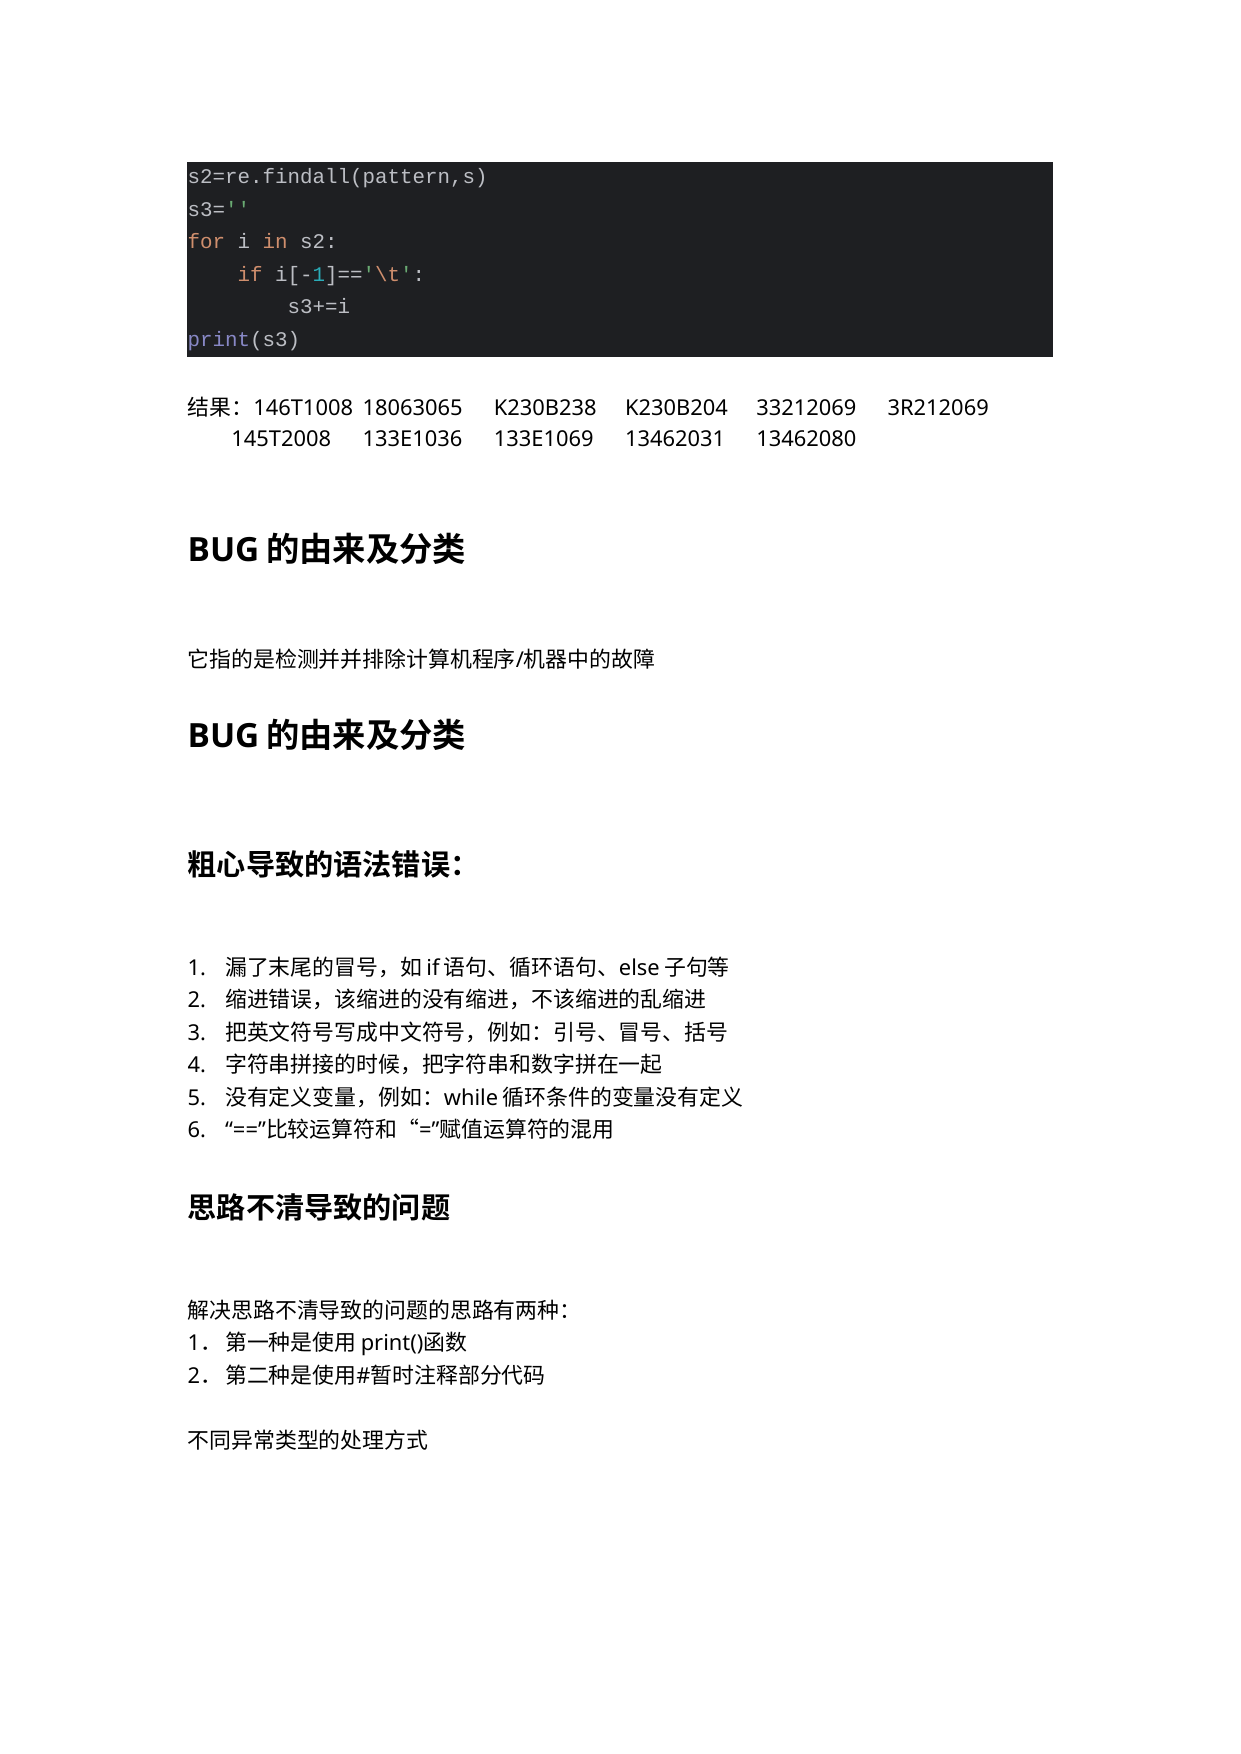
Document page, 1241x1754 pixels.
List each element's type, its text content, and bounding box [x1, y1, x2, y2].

list 缩进错误，该缩进的没有缩进，不该缩进的乱缩进 [187, 982, 1053, 1014]
list 漏了末尾的冒号，如if语句、循环语句、else子句等 [187, 949, 1053, 982]
list 没有定义变量，例如：while循环条件的变量没有定义 [187, 1079, 1053, 1112]
subtitle BUG的由来及分类 [187, 514, 1053, 579]
subtitle 思路不清导致的问题 [187, 1173, 1053, 1238]
list 第一种是使用print()函数 [187, 1325, 1053, 1357]
text 解决思路不清导致的问题的思路有两种： [187, 1292, 1053, 1325]
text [187, 162, 1053, 357]
subtitle BUG的由来及分类 [187, 701, 1053, 766]
subtitle 粗心导致的语法错误： [187, 831, 1053, 896]
text 它指的是检测并并排除计算机程序/机器中的故障 [187, 641, 1053, 674]
list “==”比较运算符和“=”赋值运算符的混用 [187, 1112, 1053, 1144]
list 把英文符号写成中文符号，例如：引号、冒号、括号 [187, 1014, 1053, 1047]
text 结果：146T1008 18063065 K230B238 K230B204 33212069 3R212069 145T2008 133E1036 133E1069 13462031 13462080 [187, 389, 1053, 454]
list 字符串拼接的时候，把字符串和数字拼在一起 [187, 1047, 1053, 1079]
text 不同异常类型的处理方式 [187, 1422, 1053, 1455]
list 第二种是使用#暂时注释部分代码 [187, 1357, 1053, 1390]
